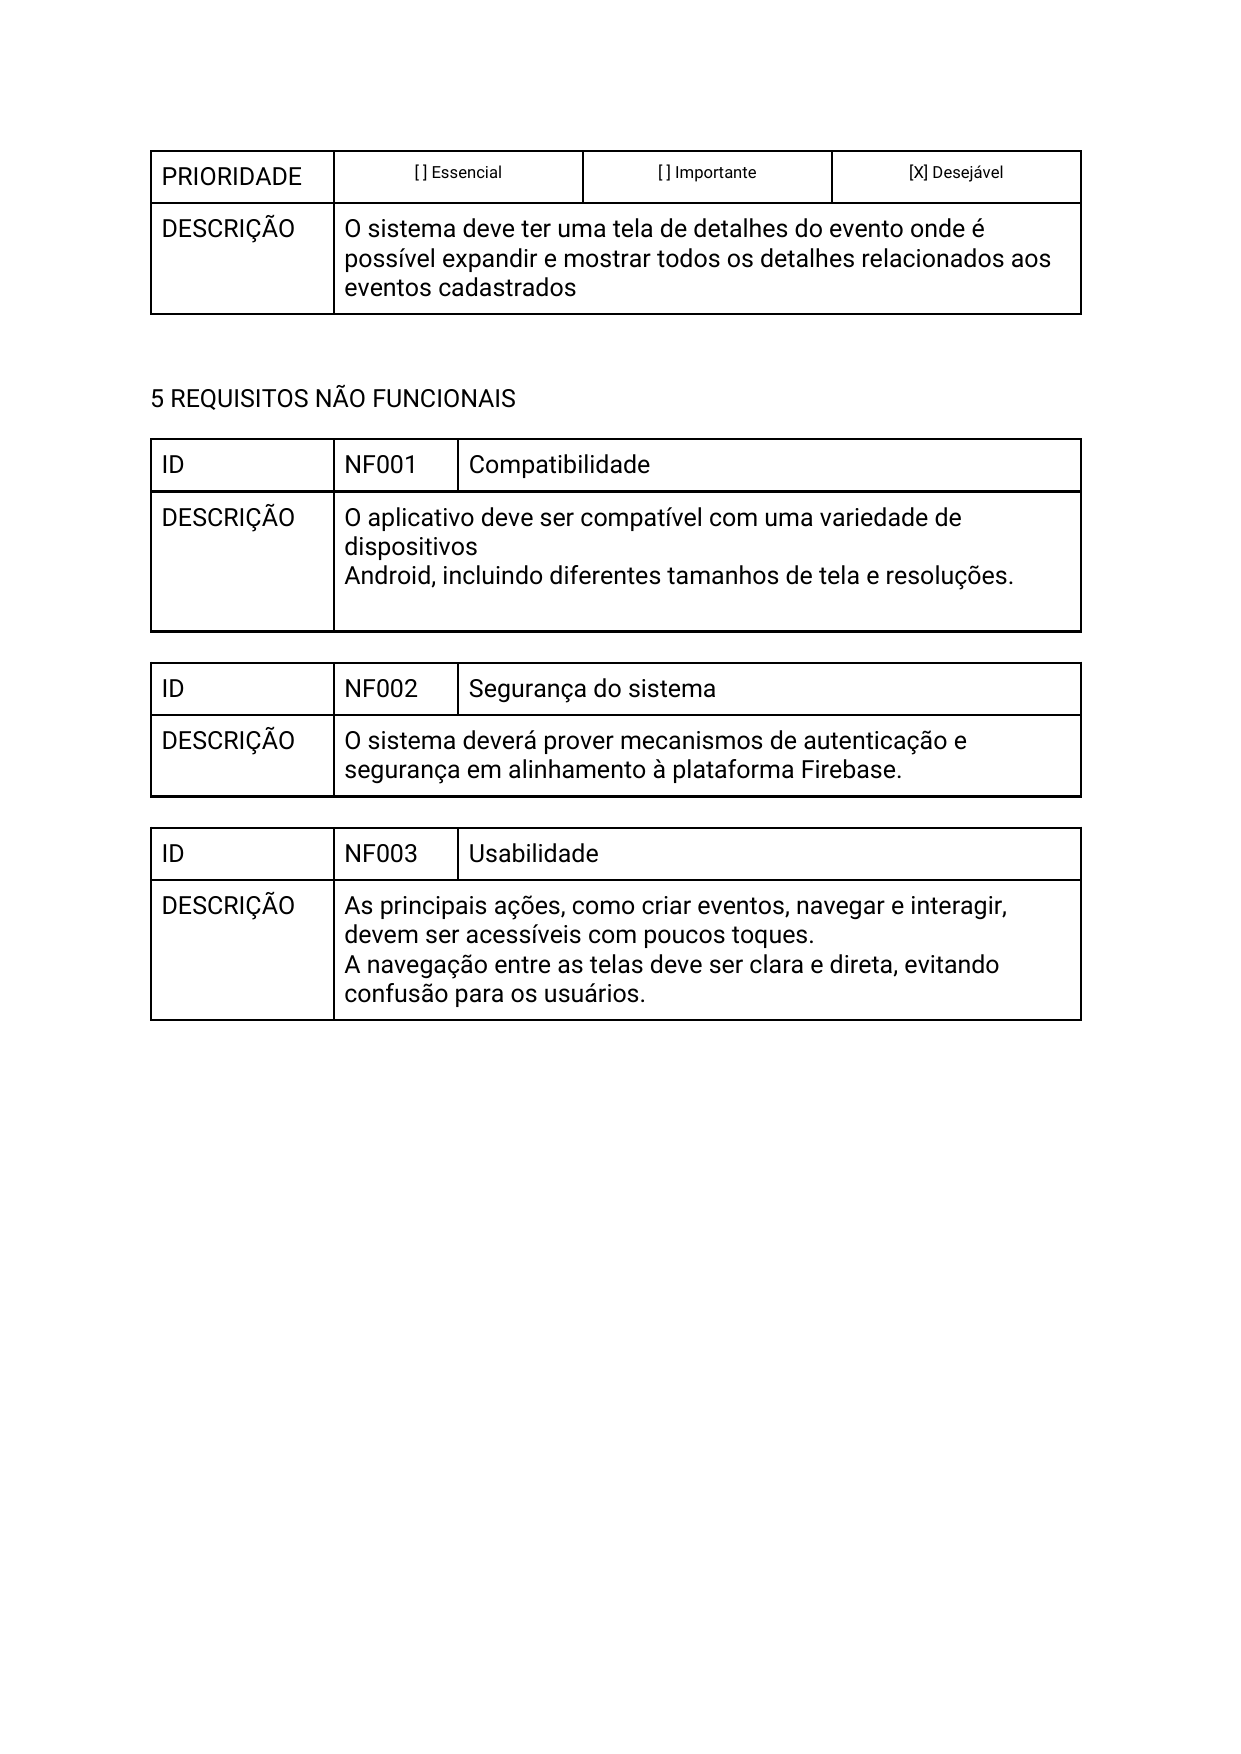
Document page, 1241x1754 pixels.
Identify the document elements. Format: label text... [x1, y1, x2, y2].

table_cell DESCRIÇÃO [152, 881, 333, 1019]
table_header Usabilidade [459, 829, 1080, 879]
table_header NF001 [335, 440, 457, 490]
table_cell [ ] Importante [584, 152, 831, 202]
table_header ID [152, 829, 333, 879]
table_cell O sistema deve ter uma tela de detalhes do evento onde é possível expandir e mostrar todos os detalhes relacionados aos eventos cadastrados [335, 204, 1080, 313]
table_header NF003 [335, 829, 457, 879]
table_header ID [152, 440, 333, 490]
table_cell O sistema deverá prover mecanismos de autenticação e segurança em alinhamento à plataforma Firebase. [335, 716, 1080, 795]
table_header Segurança do sistema [459, 664, 1080, 714]
table_cell [ ] Essencial [335, 152, 582, 202]
table_cell PRIORIDADE [152, 152, 333, 202]
table_header NF002 [335, 664, 457, 714]
table_cell [X] Desejável [833, 152, 1080, 202]
table_cell DESCRIÇÃO [152, 493, 333, 630]
table_cell As principais ações, como criar eventos, navegar e interagir, devem ser acessíveis com poucos toques. A navegação entre as telas deve ser clara e direta, evitando confusão para os usuários. [335, 881, 1080, 1019]
subtitle 5 REQUISITOS NÃO FUNCIONAIS [150, 384, 1090, 413]
table_header Compatibilidade [459, 440, 1080, 490]
table_cell DESCRIÇÃO [152, 716, 333, 795]
table_cell DESCRIÇÃO [152, 204, 333, 313]
table_cell O aplicativo deve ser compatível com uma variedade de dispositivos Android, incluindo diferentes tamanhos de tela e resoluções. [335, 493, 1080, 630]
table_header ID [152, 664, 333, 714]
